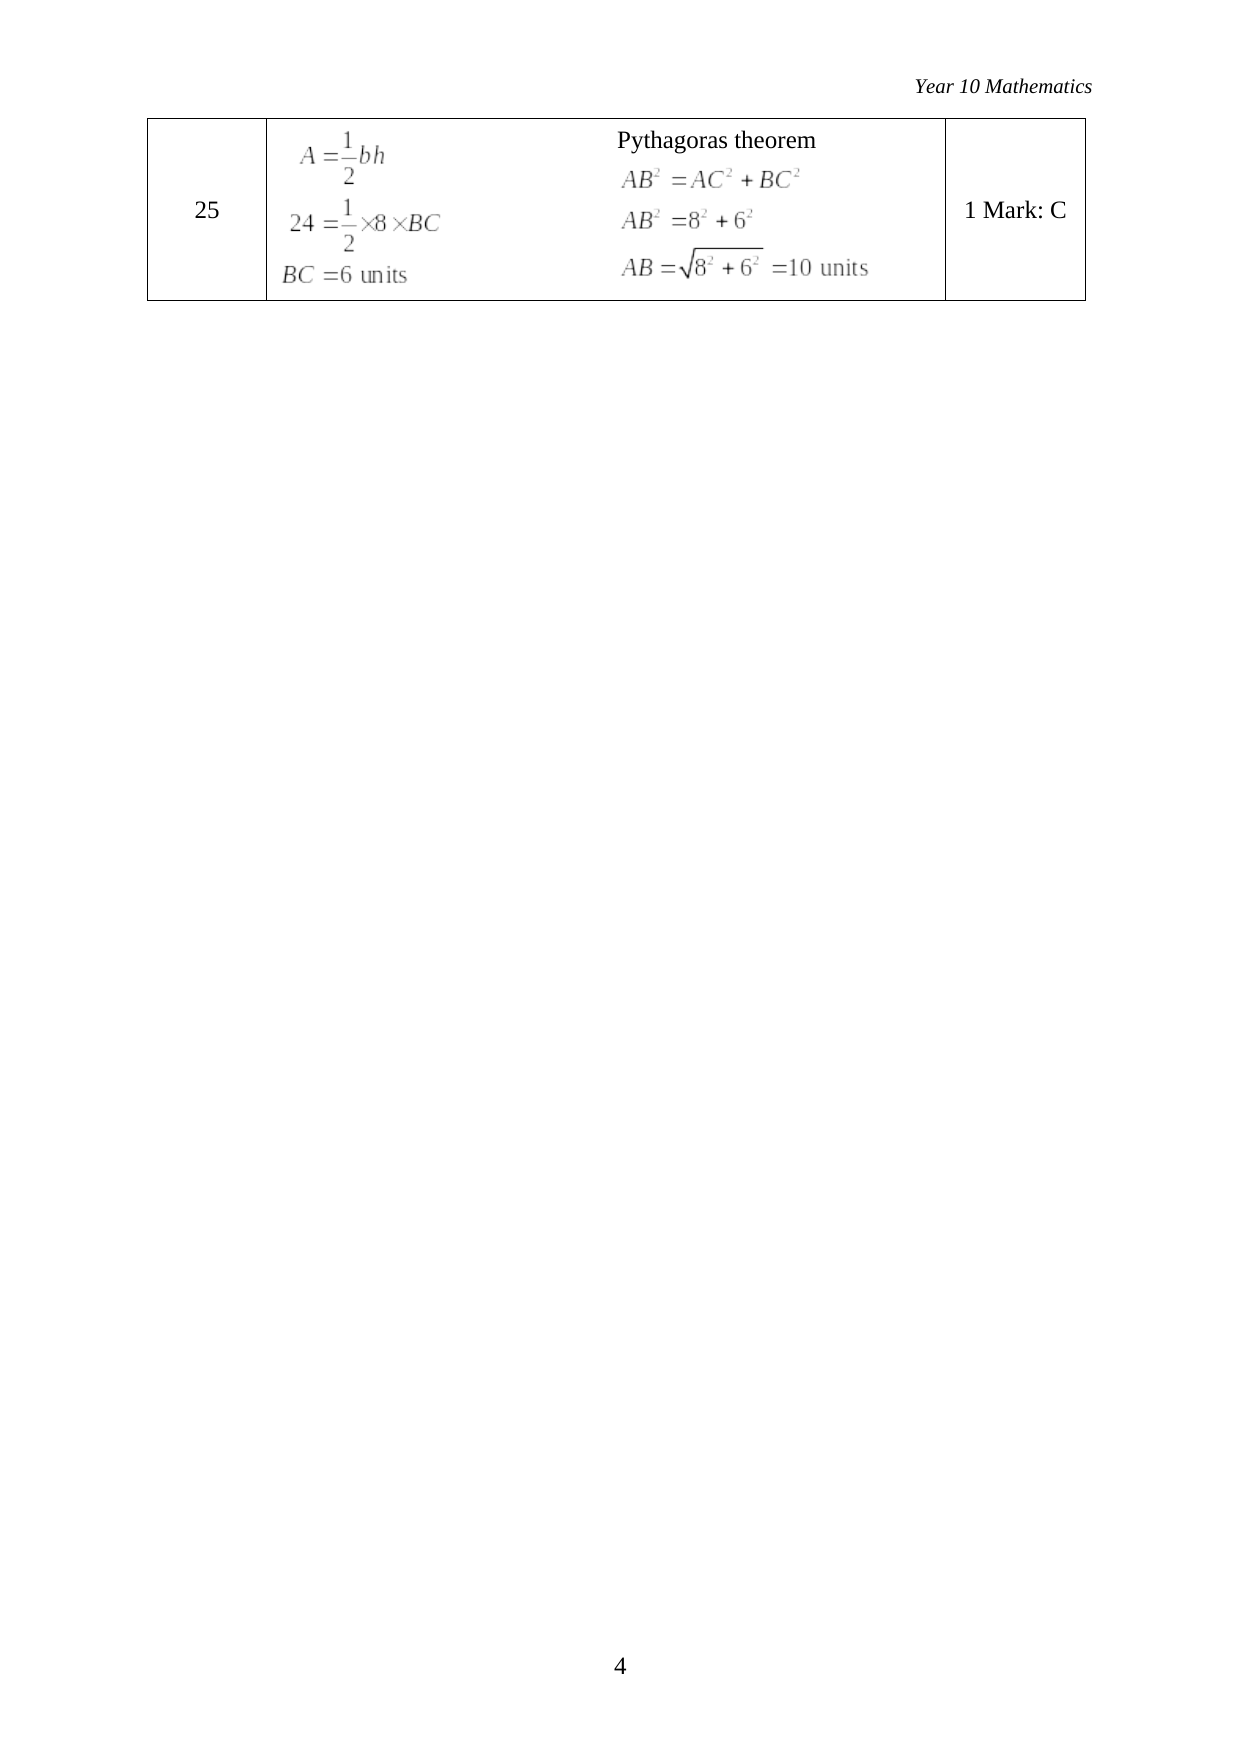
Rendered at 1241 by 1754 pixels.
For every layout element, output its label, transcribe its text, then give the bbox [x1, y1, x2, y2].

table_cell 1 Mark: C [946, 119, 1085, 300]
table_cell 25 [148, 119, 266, 300]
table_cell Pythagoras theorem [606, 119, 945, 300]
table_cell [267, 119, 606, 300]
